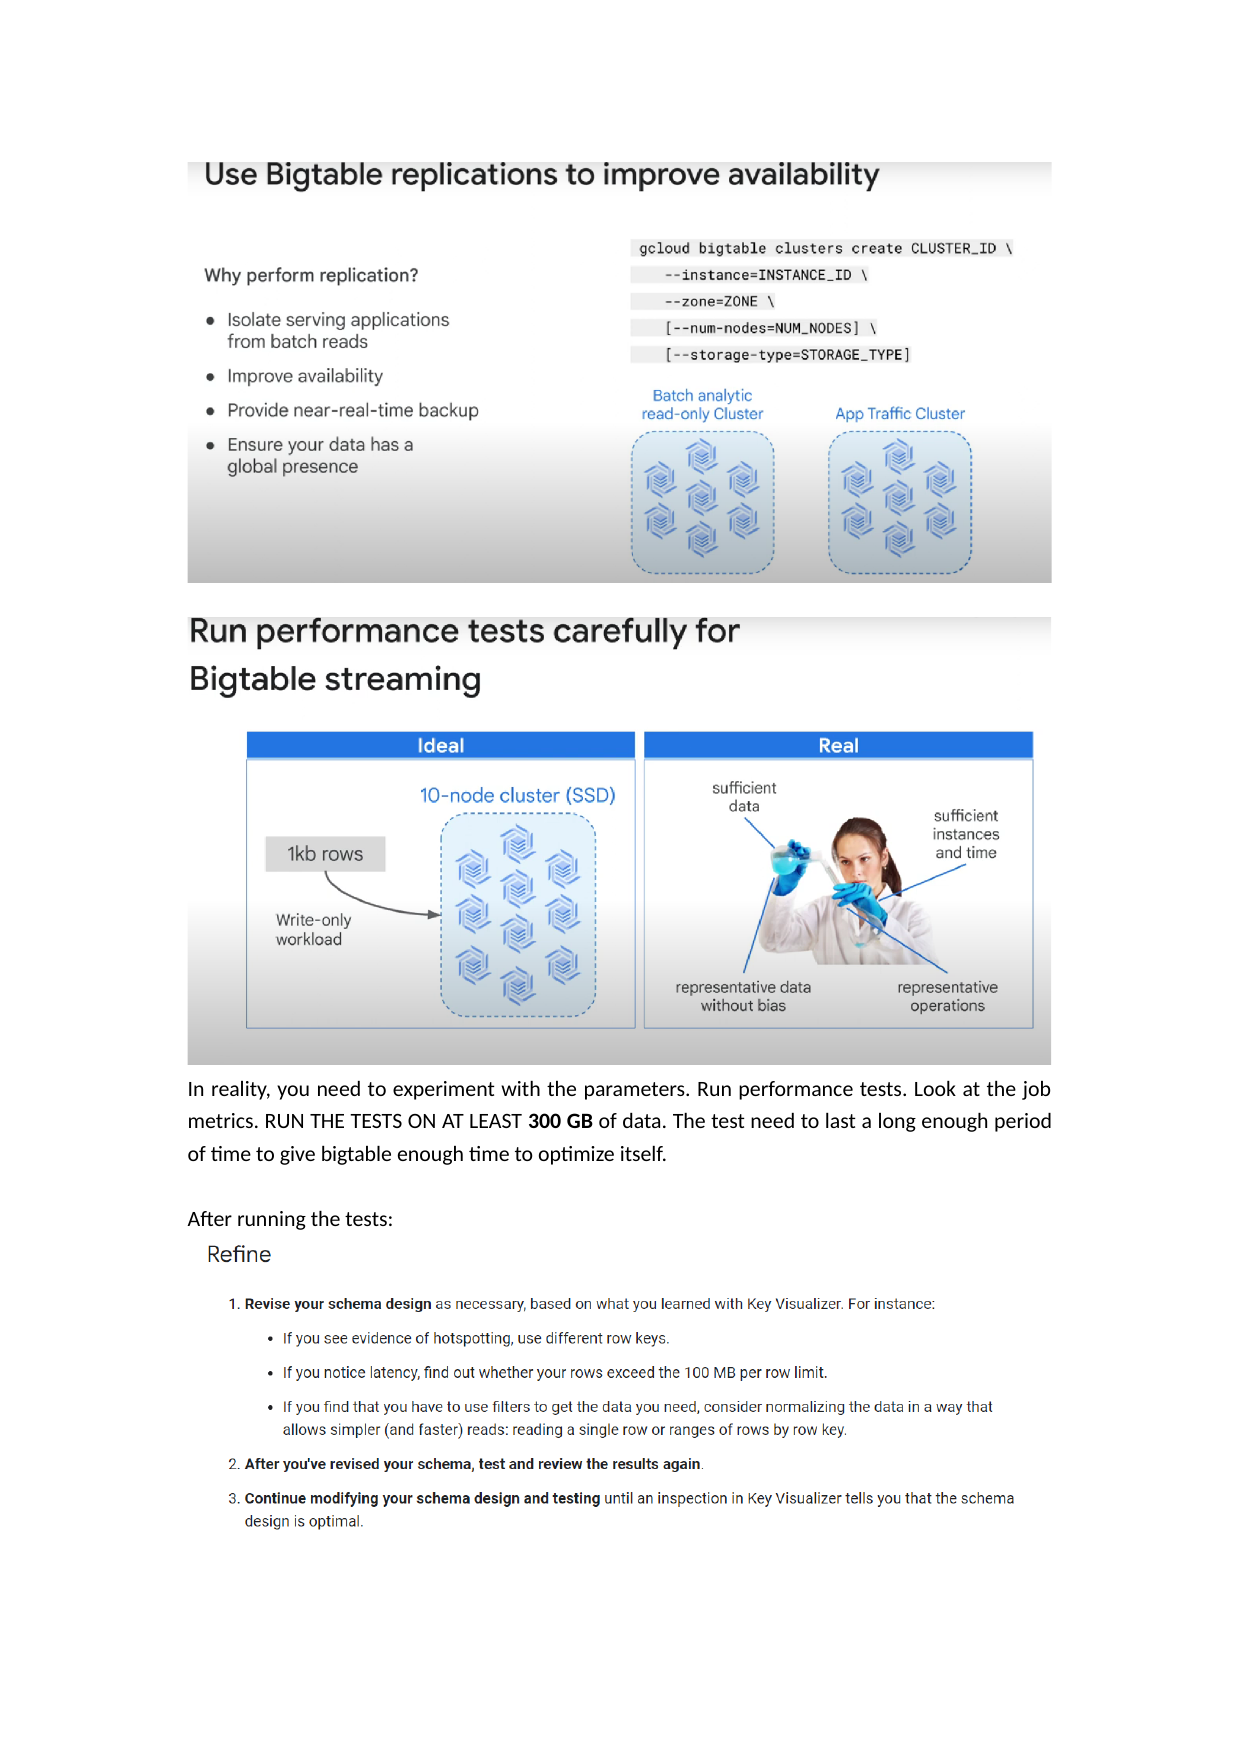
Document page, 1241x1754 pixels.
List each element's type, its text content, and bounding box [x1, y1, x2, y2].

picture [187, 1234, 1052, 1552]
text In reality, you need to experiment with the parameters. Run performance tests. Look at the job metrics. RUN THE TESTS ON AT LEAST 300 GB of data. The test need to last a long enough period of time to give bigtable enough time to optimize itself. [187, 1072, 1053, 1169]
picture [187, 617, 1052, 1065]
text After running the tests: [187, 1202, 1053, 1234]
picture [187, 162, 1052, 583]
